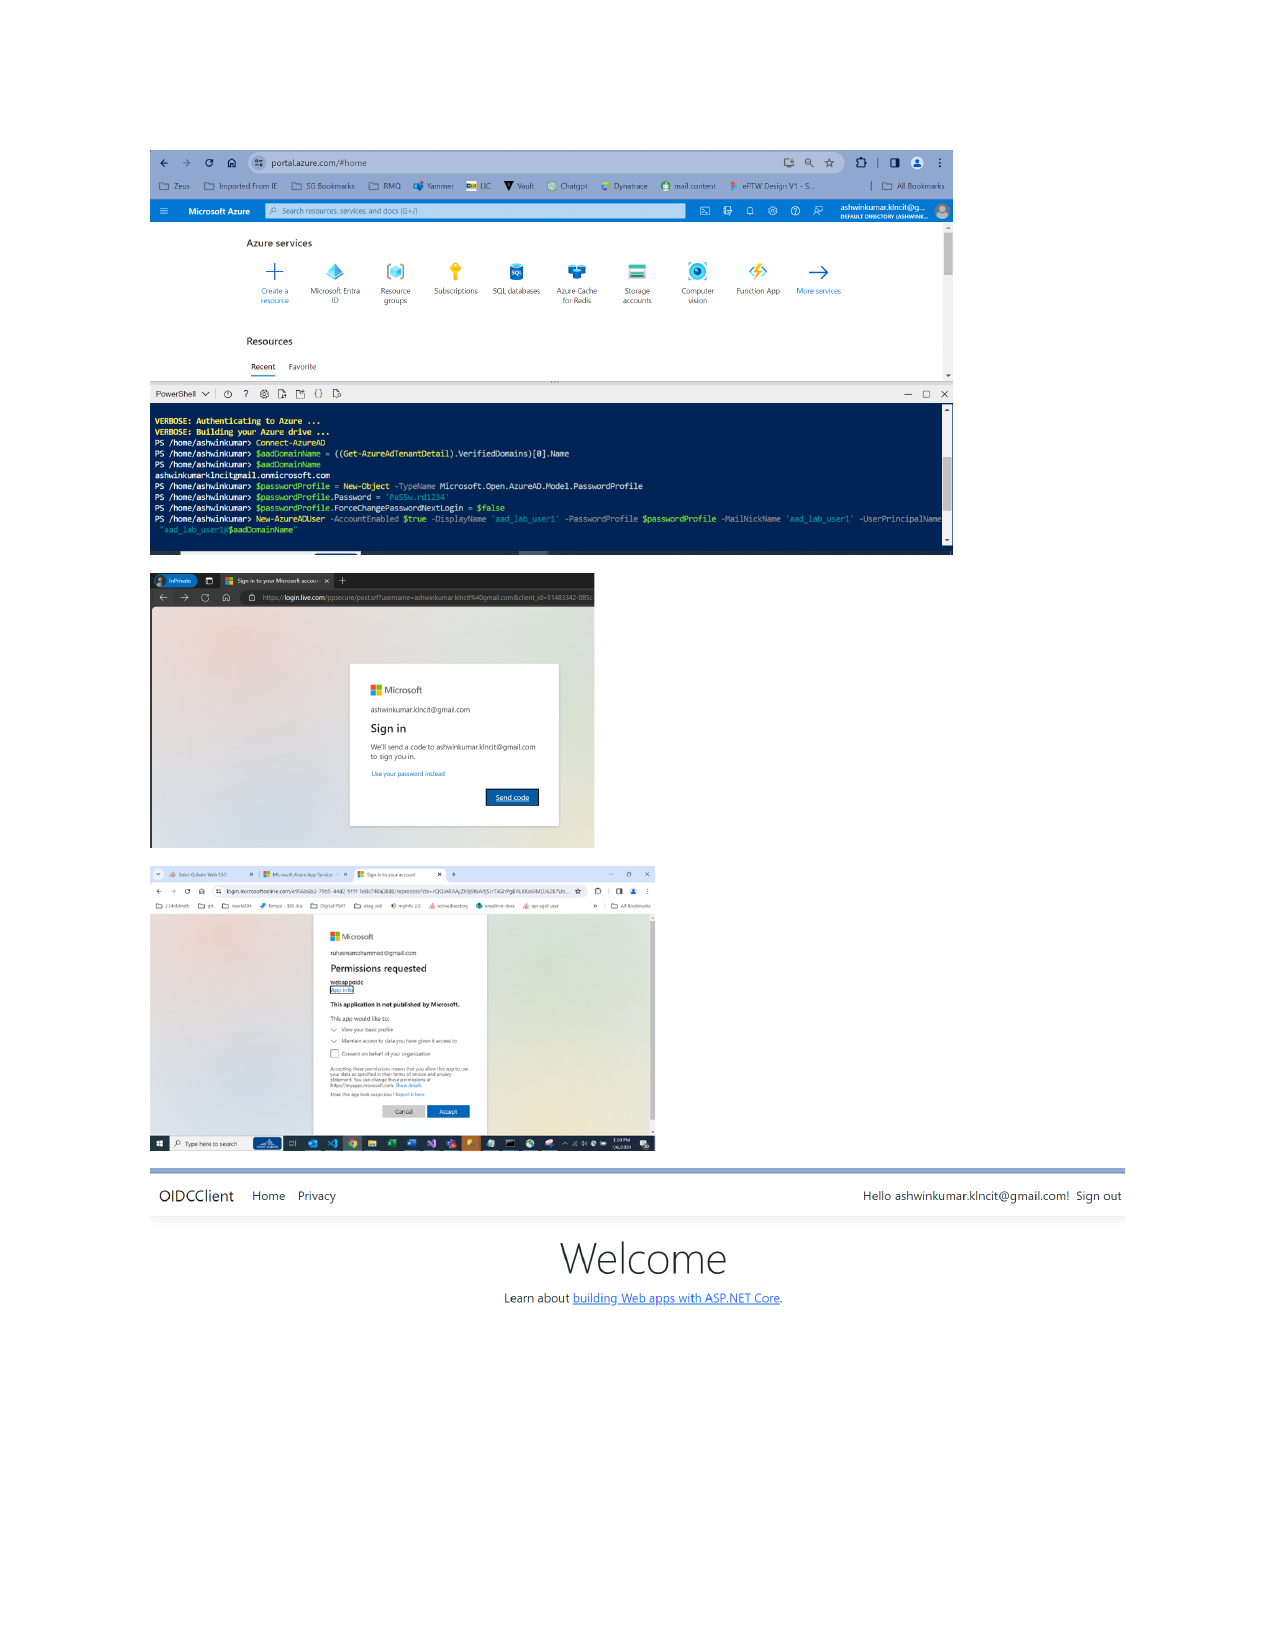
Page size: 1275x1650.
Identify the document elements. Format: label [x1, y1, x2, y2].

picture [150, 866, 656, 1151]
picture [150, 1168, 1125, 1481]
picture [150, 150, 953, 555]
picture [150, 573, 595, 848]
